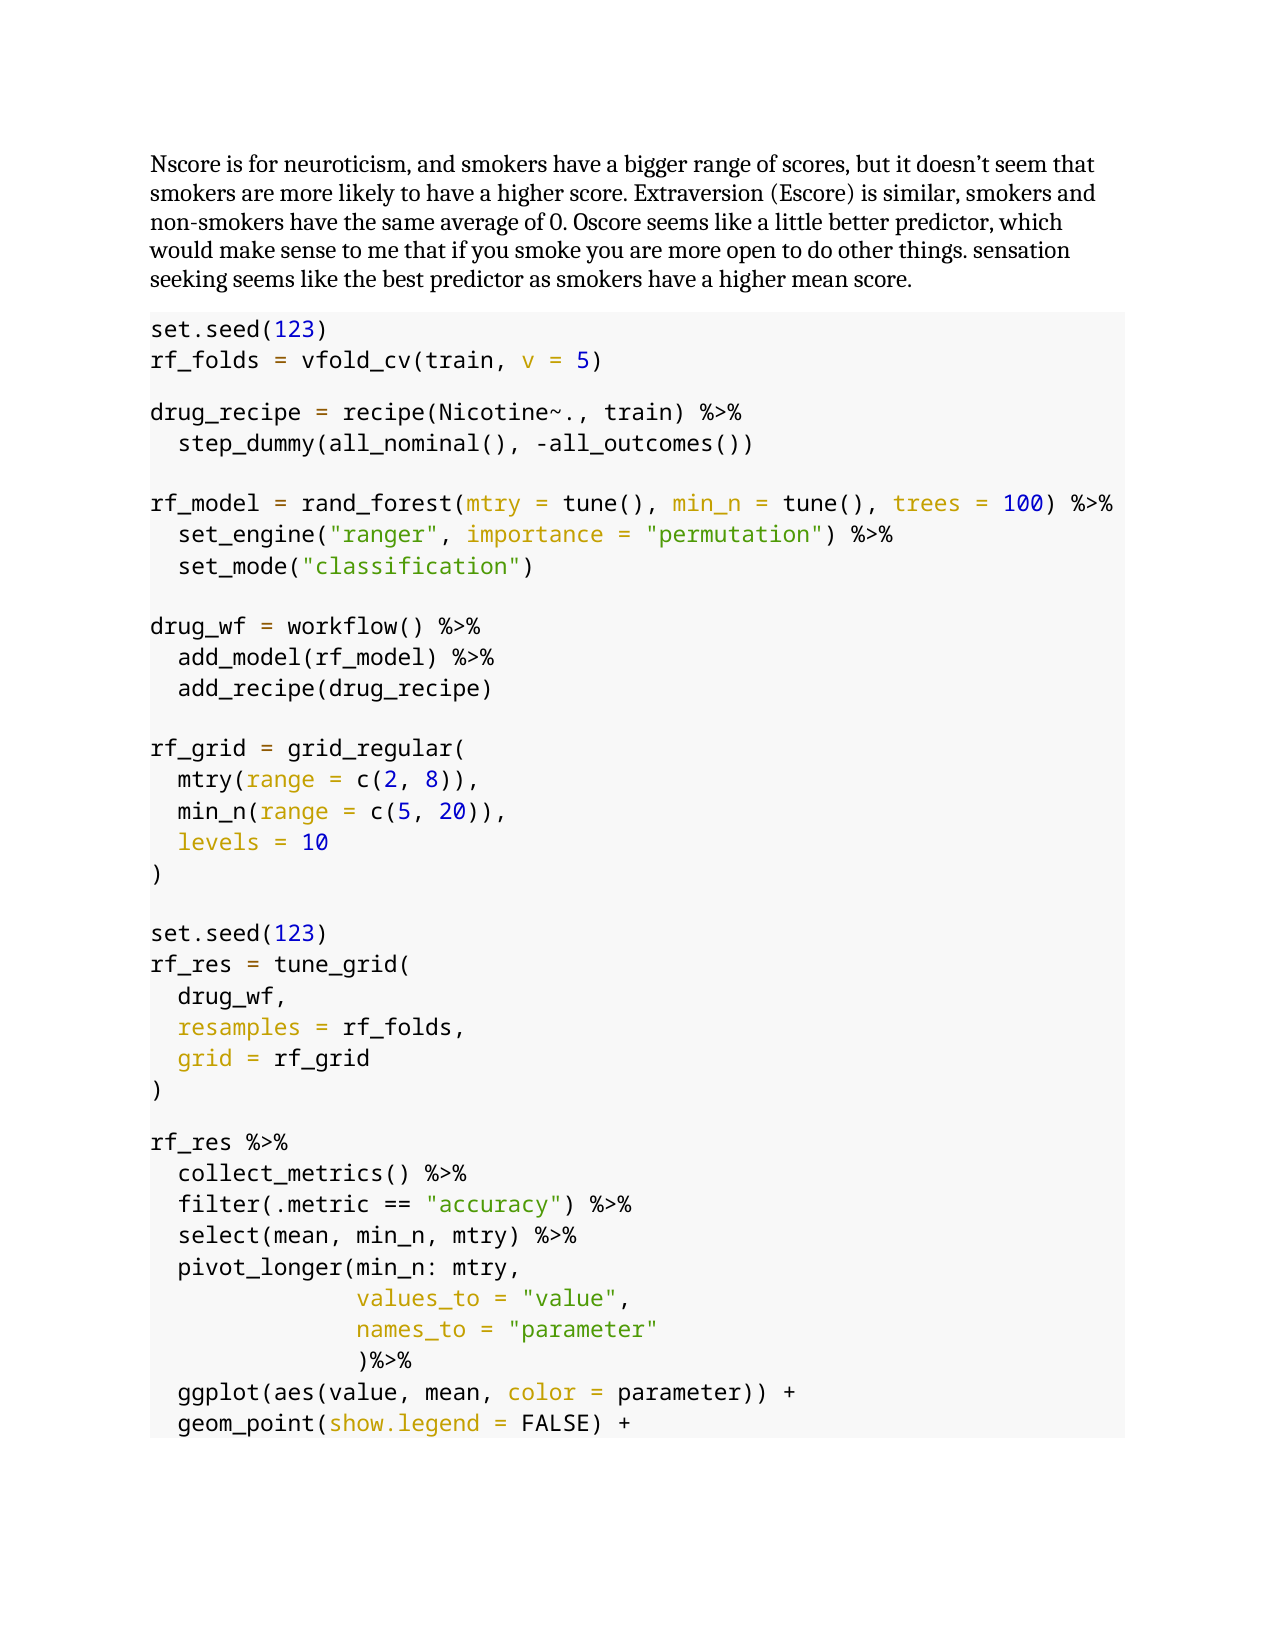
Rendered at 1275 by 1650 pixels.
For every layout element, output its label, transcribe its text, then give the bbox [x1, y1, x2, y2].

text Nscore is for neuroticism, and smokers have a bigger range of scores, but it doesn’t seem that smokers are more likely to have a higher score. Extraversion (Escore) is similar, smokers and non-smokers have the same average of 0. Oscore seems like a little better predictor, which would make sense to me that if you smoke you are more open to do other things. sensation seeking seems like the best predictor as smokers have a higher mean score. [150, 150, 1125, 294]
text drug_recipe = recipe(Nicotine~., train) %>% step_dummy(all_nominal(), -all_outcomes()) rf_model = rand_forest(mtry = tune(), min_n = tune(), trees = 100) %>% set_engine("ranger", importance = "permutation") %>% set_mode("classification") drug_wf = workflow() %>% add_model(rf_model) %>% add_recipe(drug_recipe) rf_grid = grid_regular( mtry(range = c(2, 8)), min_n(range = c(5, 20)), levels = 10 ) set.seed(123) rf_res = tune_grid( drug_wf, resamples = rf_folds, grid = rf_grid ) [150, 396, 1125, 1104]
text set.seed(123) rf_folds = vfold_cv(train, v = 5) [150, 312, 1125, 375]
